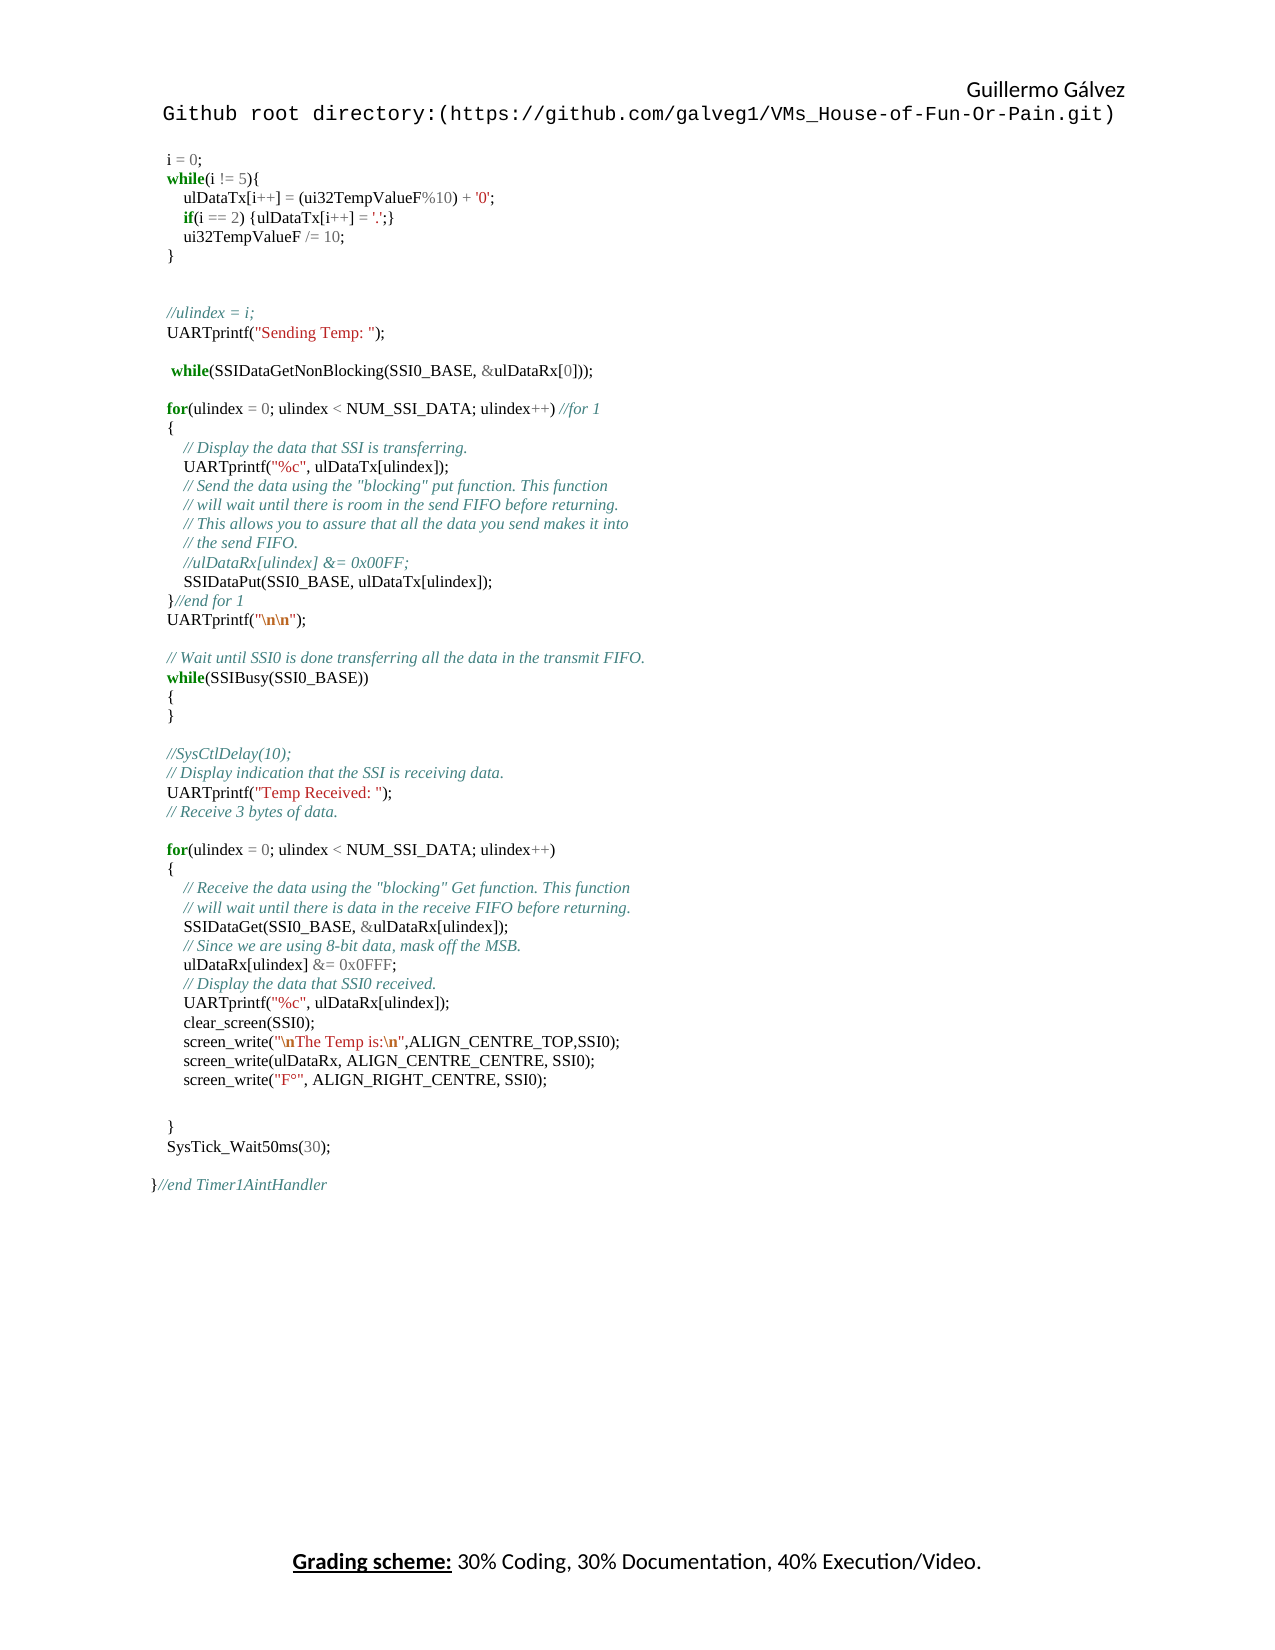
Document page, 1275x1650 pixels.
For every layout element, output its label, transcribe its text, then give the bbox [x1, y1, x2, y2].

text // Display the data that SSI0 received. [150, 974, 1125, 993]
text UARTprintf("\n\n"); [150, 610, 1125, 629]
text // Display indication that the SSI is receiving data. [150, 763, 1125, 782]
text // Wait until SSI0 is done transferring all the data in the transmit FIFO. [150, 648, 1125, 667]
text }//end Timer1AintHandler [150, 1175, 1125, 1194]
text { [150, 687, 1125, 706]
text }//end for 1 [150, 591, 1125, 610]
text i = 0; [150, 150, 1125, 169]
text // the send FIFO. [150, 533, 1125, 552]
text //SysCtlDelay(10); [150, 744, 1125, 763]
text SSIDataPut(SSI0_BASE, ulDataTx[ulindex]); [150, 572, 1125, 591]
text clear_screen(SSI0); [150, 1012, 1125, 1032]
text ui32TempValueF /= 10; [150, 227, 1125, 246]
text screen_write(ulDataRx, ALIGN_CENTRE_CENTRE, SSI0); [150, 1051, 1125, 1070]
text for(ulindex = 0; ulindex < NUM_SSI_DATA; ulindex++) //for 1 [150, 399, 1125, 418]
text { [150, 418, 1125, 437]
text while(i != 5){ [150, 169, 1125, 188]
text screen_write("F°", ALIGN_RIGHT_CENTRE, SSI0); [150, 1070, 1125, 1089]
text // Display the data that SSI is transferring. [150, 437, 1125, 457]
text //ulindex = i; [150, 303, 1125, 322]
text //ulDataRx[ulindex] &= 0x00FF; [150, 552, 1125, 572]
text UARTprintf("%c", ulDataRx[ulindex]); [150, 993, 1125, 1012]
text } [150, 1117, 1125, 1136]
text ulDataRx[ulindex] &= 0x0FFF; [150, 955, 1125, 974]
text UARTprintf("%c", ulDataTx[ulindex]); [150, 457, 1125, 476]
text // Send the data using the "blocking" put function. This function [150, 476, 1125, 495]
text { [150, 859, 1125, 878]
text } [150, 246, 1125, 265]
text } [150, 706, 1125, 725]
text UARTprintf("Temp Received: "); [150, 782, 1125, 802]
text // This allows you to assure that all the data you send makes it into [150, 514, 1125, 533]
text SysTick_Wait50ms(30); [150, 1136, 1125, 1156]
text screen_write("\nThe Temp is:\n",ALIGN_CENTRE_TOP,SSI0); [150, 1032, 1125, 1051]
text if(i == 2) {ulDataTx[i++] = '.';} [150, 207, 1125, 227]
text // Since we are using 8-bit data, mask off the MSB. [150, 936, 1125, 955]
text SSIDataGet(SSI0_BASE, &ulDataRx[ulindex]); [150, 917, 1125, 936]
text // Receive the data using the "blocking" Get function. This function [150, 878, 1125, 897]
text ulDataTx[i++] = (ui32TempValueF%10) + '0'; [150, 188, 1125, 207]
text // will wait until there is room in the send FIFO before returning. [150, 495, 1125, 514]
text for(ulindex = 0; ulindex < NUM_SSI_DATA; ulindex++) [150, 840, 1125, 859]
text while(SSIBusy(SSI0_BASE)) [150, 667, 1125, 687]
text UARTprintf("Sending Temp: "); [150, 322, 1125, 342]
text // will wait until there is data in the receive FIFO before returning. [150, 897, 1125, 917]
text while(SSIDataGetNonBlocking(SSI0_BASE, &ulDataRx[0])); [150, 361, 1125, 380]
text // Receive 3 bytes of data. [150, 802, 1125, 821]
